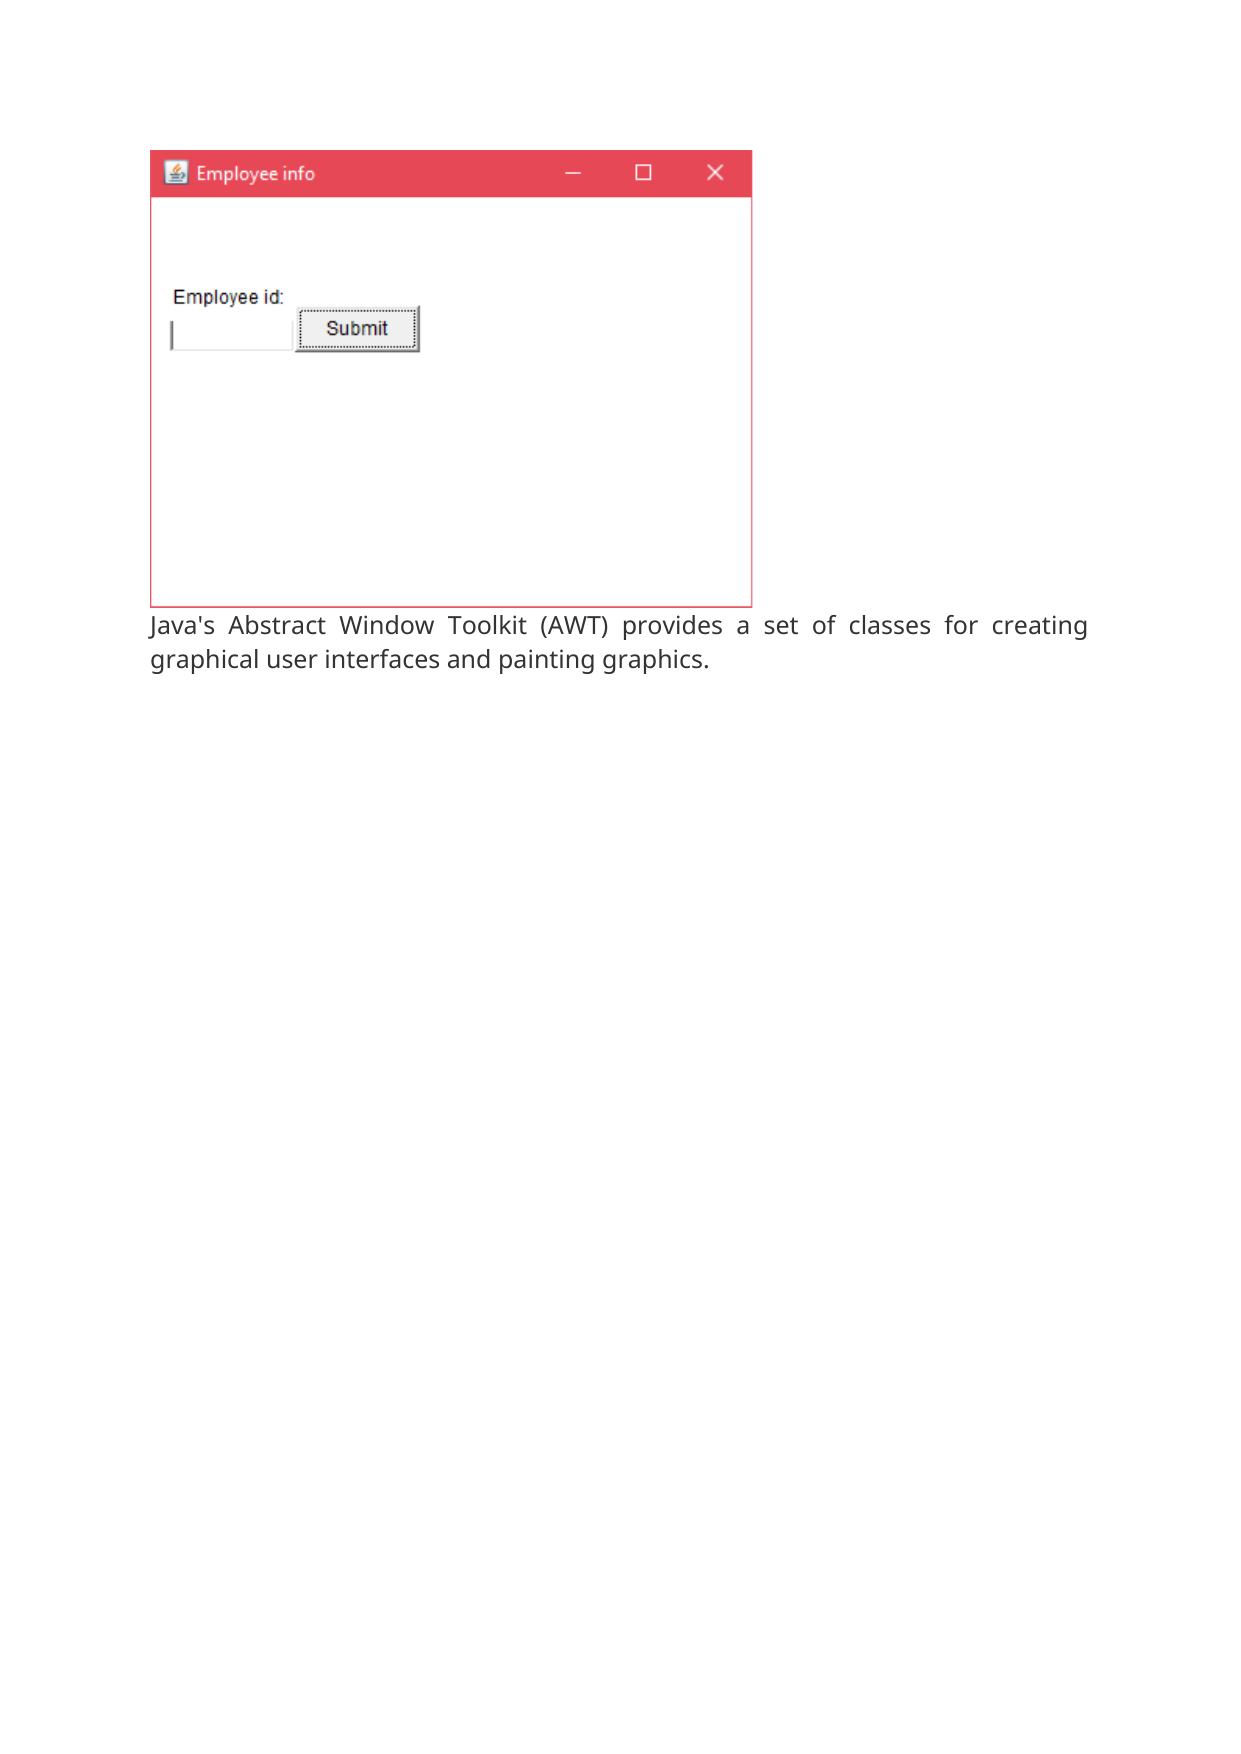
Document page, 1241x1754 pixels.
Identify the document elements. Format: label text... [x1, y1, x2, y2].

picture [150, 150, 753, 608]
text Java's Abstract Window Toolkit (AWT) provides a set of classes for creating graphical user interfaces and painting graphics. [150, 607, 1090, 676]
